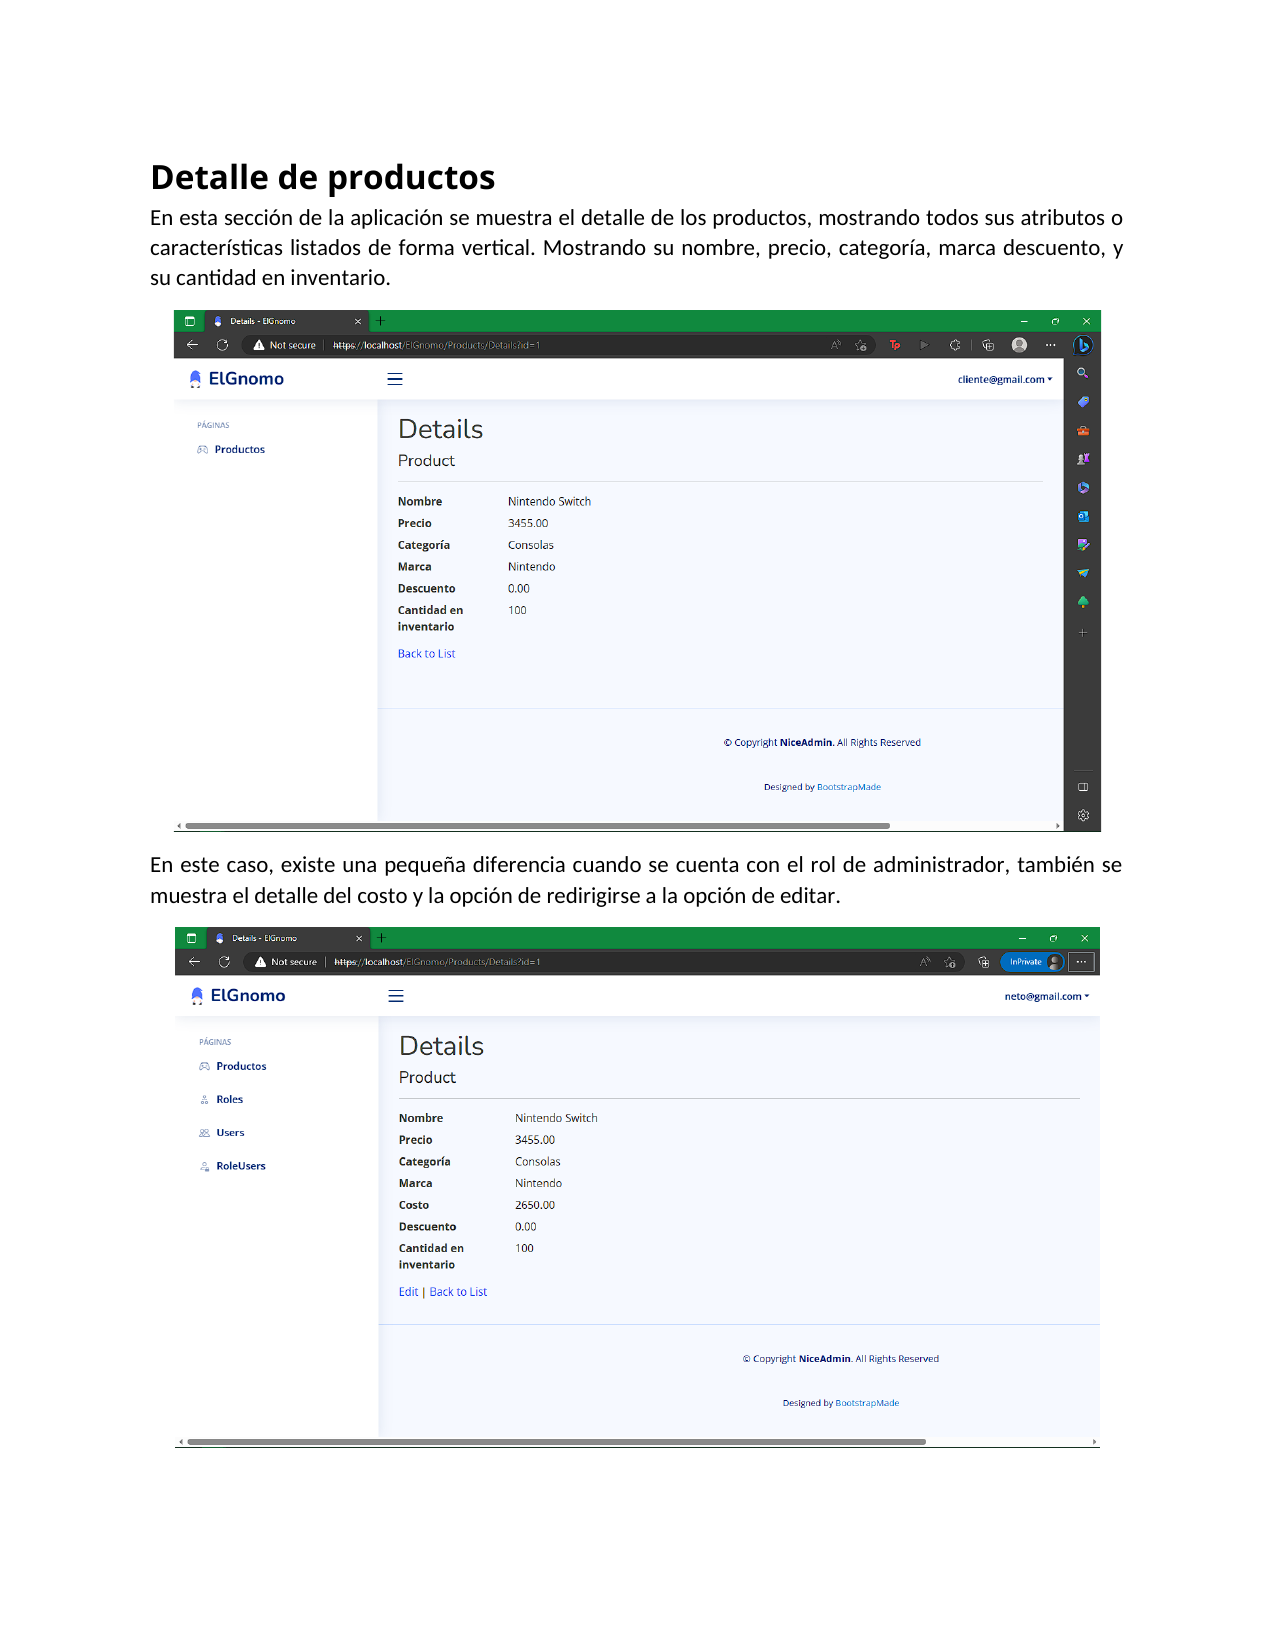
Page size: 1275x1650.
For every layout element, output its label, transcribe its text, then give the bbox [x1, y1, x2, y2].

picture [173, 310, 1102, 832]
text En este caso, existe una pequeña diferencia cuando se cuenta con el rol de administrador, también se muestra el detalle del costo y la opción de redirigirse a la opción de editar. [150, 851, 1125, 909]
text En esta sección de la aplicación se muestra el detalle de los productos, mostrando todos sus atributos o características listados de forma vertical. Mostrando su nombre, precio, categoría, marca descuento, y su cantidad en inventario. [150, 203, 1125, 292]
picture [175, 927, 1100, 1448]
subtitle Detalle de productos [150, 154, 1125, 199]
